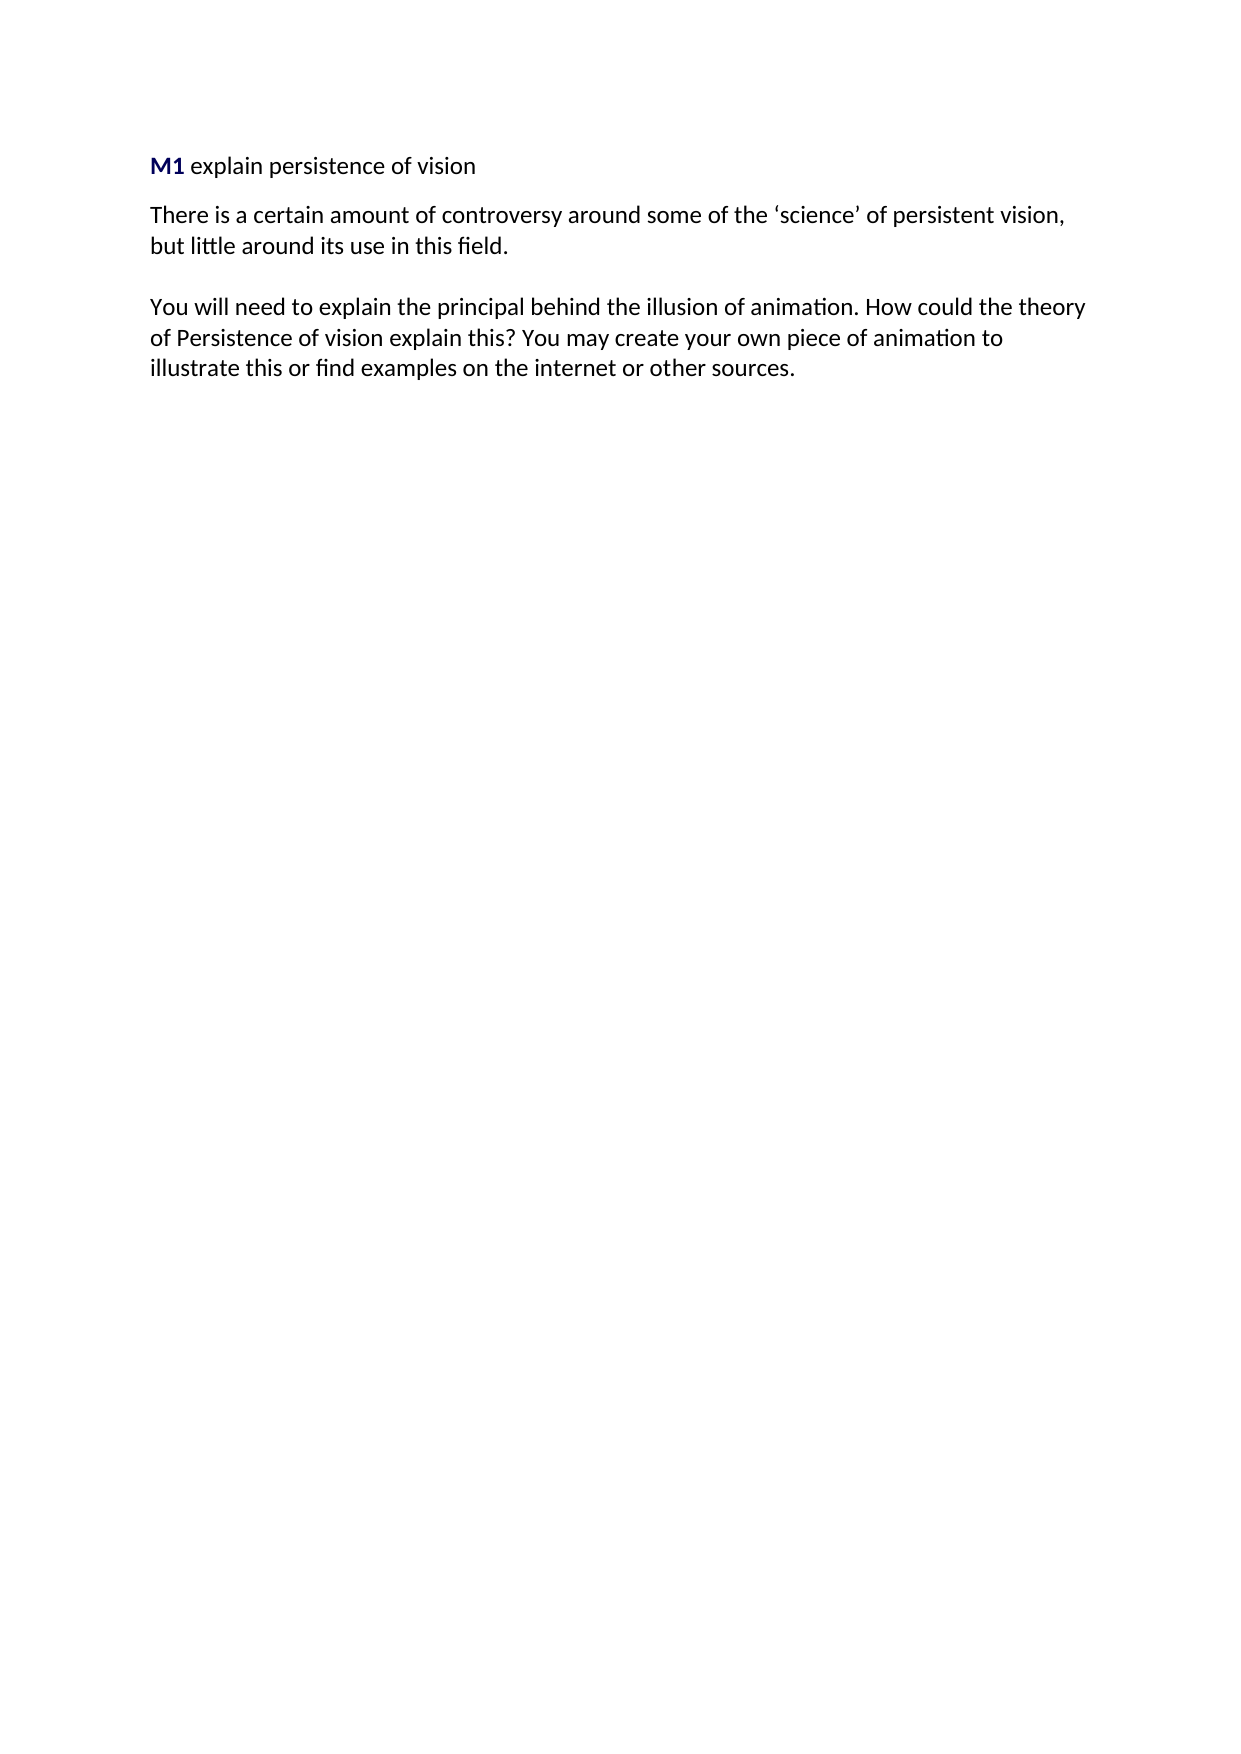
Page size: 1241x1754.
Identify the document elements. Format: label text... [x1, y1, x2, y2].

text You will need to explain the principal behind the illusion of animation. How could the theory of Persistence of vision explain this? You may create your own piece of animation to illustrate this or find examples on the internet or other sources. [150, 291, 1090, 383]
text There is a certain amount of controversy around some of the ‘science’ of persistent vision, but little around its use in this field. [150, 199, 1090, 261]
text M1 explain persistence of vision [150, 150, 1090, 181]
